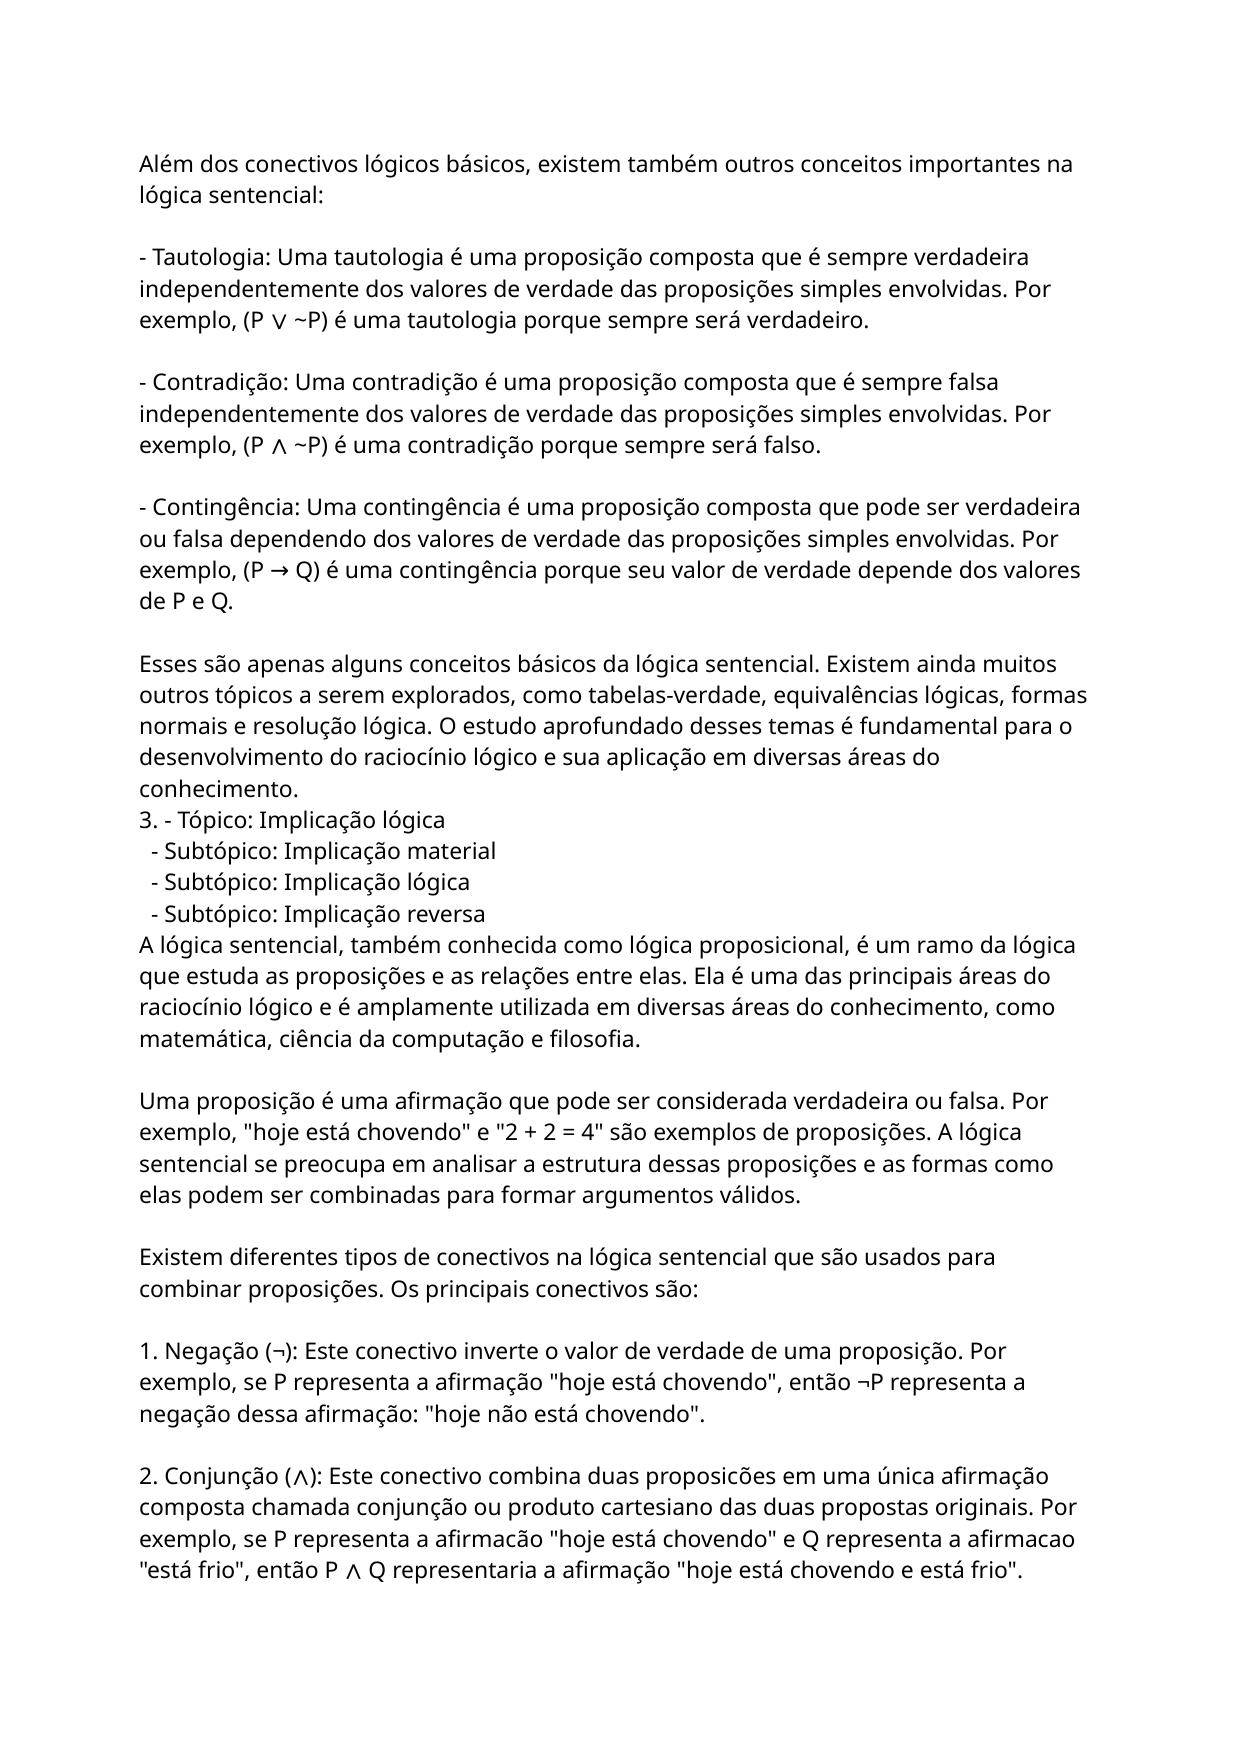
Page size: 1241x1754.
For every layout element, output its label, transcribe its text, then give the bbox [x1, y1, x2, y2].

text A lógica sentencial, também conhecida como lógica proposicional, é um ramo da lógica que estuda as proposições e as relações entre elas. Ela é uma das principais áreas do raciocínio lógico e é amplamente utilizada em diversas áreas do conhecimento, como matemática, ciência da computação e filosofia. [139, 929, 1101, 1054]
text Além dos conectivos lógicos básicos, existem também outros conceitos importantes na lógica sentencial: [139, 148, 1101, 210]
text Esses são apenas alguns conceitos básicos da lógica sentencial. Existem ainda muitos outros tópicos a serem explorados, como tabelas-verdade, equivalências lógicas, formas normais e resolução lógica. O estudo aprofundado desses temas é fundamental para o desenvolvimento do raciocínio lógico e sua aplicação em diversas áreas do conhecimento. [139, 648, 1101, 804]
text 1. Negação (¬): Este conectivo inverte o valor de verdade de uma proposição. Por exemplo, se P representa a afirmação "hoje está chovendo", então ¬P representa a negação dessa afirmação: "hoje não está chovendo". [139, 1335, 1101, 1429]
text - Subtópico: Implicação lógica [139, 866, 1101, 898]
text - Contradição: Uma contradição é uma proposição composta que é sempre falsa independentemente dos valores de verdade das proposições simples envolvidas. Por exemplo, (P ∧ ~P) é uma contradição porque sempre será falso. [139, 366, 1101, 460]
text - Subtópico: Implicação material [139, 835, 1101, 866]
text Uma proposição é uma afirmação que pode ser considerada verdadeira ou falsa. Por exemplo, "hoje está chovendo" e "2 + 2 = 4" são exemplos de proposições. A lógica sentencial se preocupa em analisar a estrutura dessas proposições e as formas como elas podem ser combinadas para formar argumentos válidos. [139, 1085, 1101, 1210]
text - Tautologia: Uma tautologia é uma proposição composta que é sempre verdadeira independentemente dos valores de verdade das proposições simples envolvidas. Por exemplo, (P ∨ ~P) é uma tautologia porque sempre será verdadeiro. [139, 241, 1101, 335]
text 2. Conjunção (∧): Este conectivo combina duas proposicões em uma única afirmação composta chamada conjunção ou produto cartesiano das duas propostas originais. Por exemplo, se P representa a afirmacão "hoje está chovendo" e Q representa a afirmacao "está frio", então P ∧ Q representaria a afirmação "hoje está chovendo e está frio". [139, 1460, 1101, 1585]
text Existem diferentes tipos de conectivos na lógica sentencial que são usados para combinar proposições. Os principais conectivos são: [139, 1241, 1101, 1304]
text 3. - Tópico: Implicação lógica [139, 804, 1101, 835]
text - Subtópico: Implicação reversa [139, 898, 1101, 929]
text - Contingência: Uma contingência é uma proposição composta que pode ser verdadeira ou falsa dependendo dos valores de verdade das proposições simples envolvidas. Por exemplo, (P → Q) é uma contingência porque seu valor de verdade depende dos valores de P e Q. [139, 491, 1101, 616]
